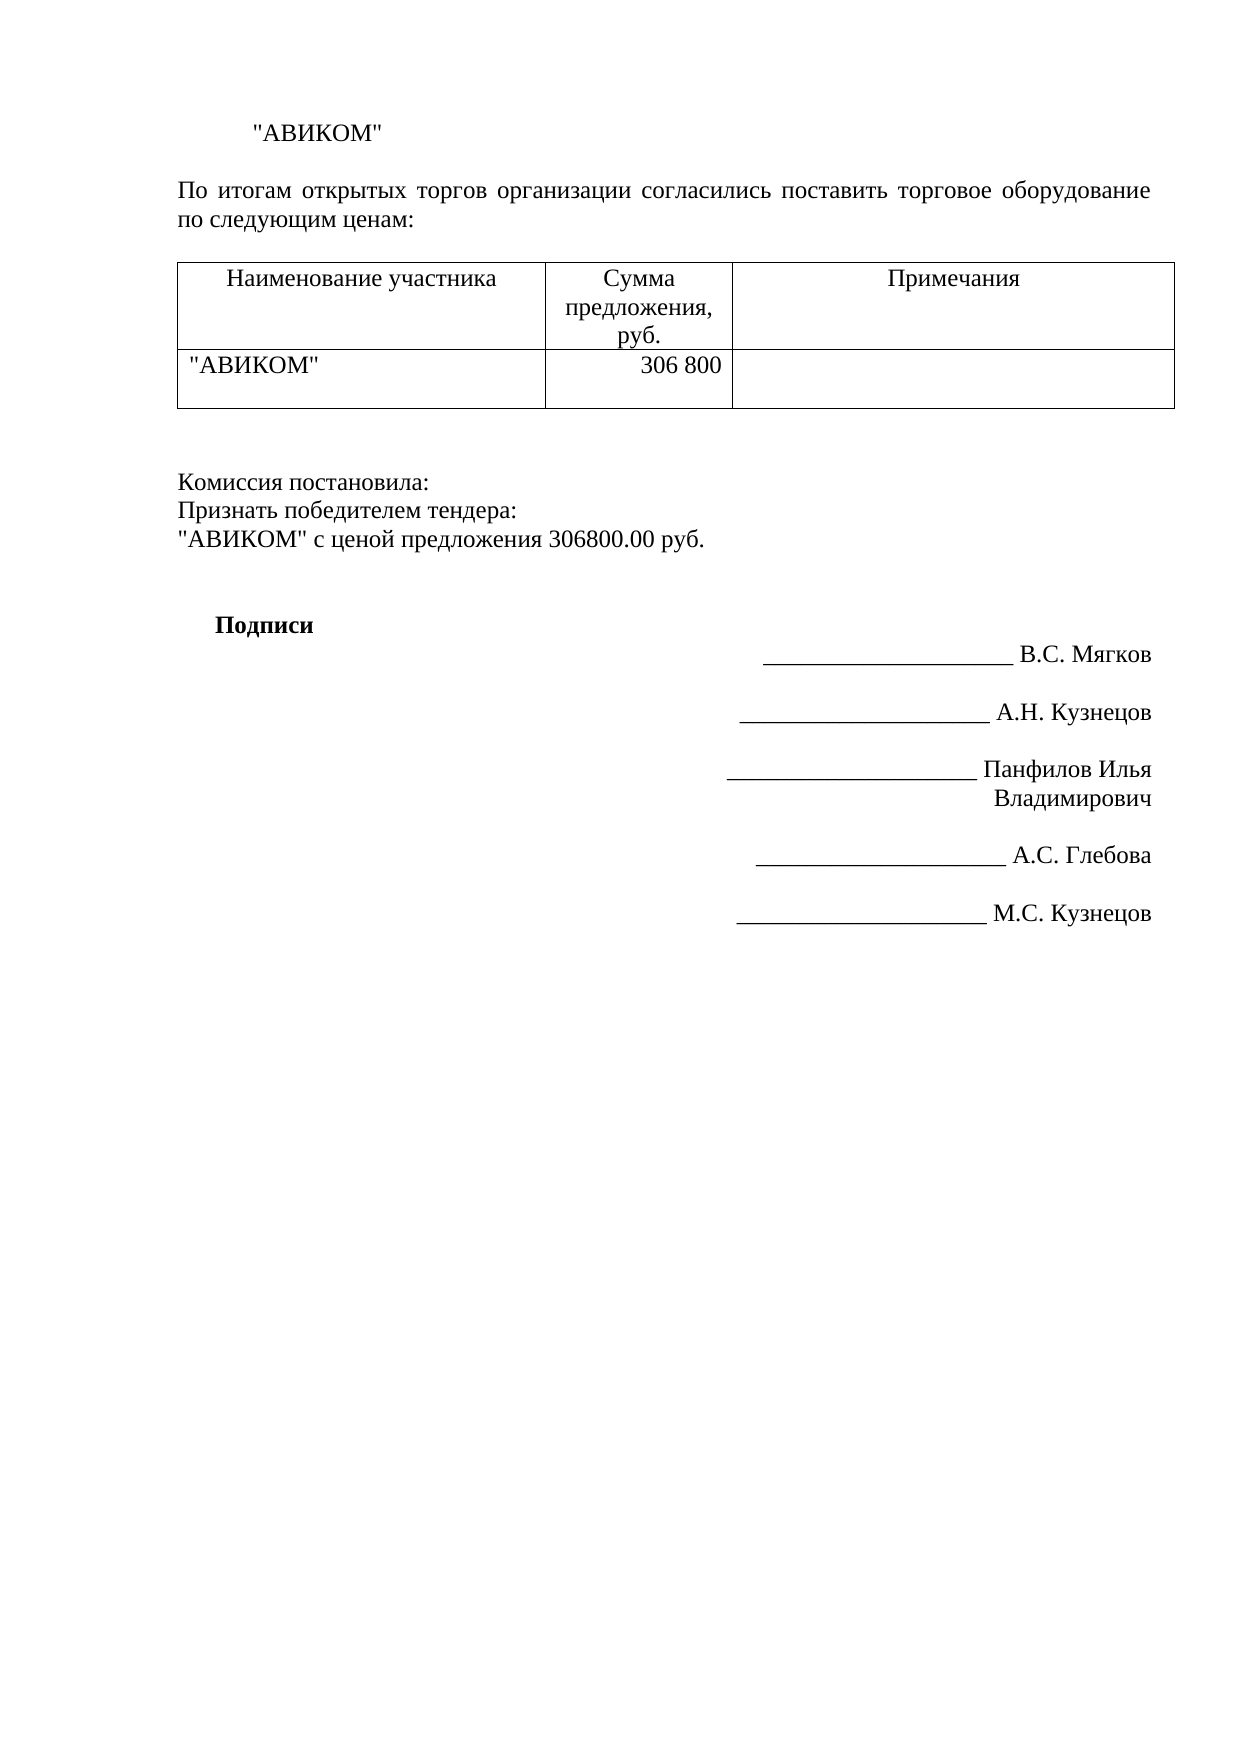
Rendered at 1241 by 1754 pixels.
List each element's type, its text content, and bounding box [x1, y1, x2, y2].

text "АВИКОМ" с ценой предложения 306800.00 руб. [177, 524, 1152, 553]
table_header Примечания [733, 263, 1174, 349]
table_header Наименование участника [178, 263, 545, 349]
text "АВИКОМ" [252, 118, 1152, 147]
text По итогам открытых торгов организации согласились поставить торговое оборудование по следующим ценам: [177, 176, 1152, 233]
text ____________________ Панфилов Илья Владимирович [702, 754, 1152, 812]
text ____________________ А.Н. Кузнецов [702, 697, 1152, 725]
table_cell [733, 350, 1174, 408]
text ____________________ М.С. Кузнецов [702, 898, 1152, 927]
table_header Сумма предложения, руб. [546, 263, 732, 349]
text ____________________ В.С. Мягков [702, 639, 1152, 668]
table_cell 306 800 [546, 350, 732, 408]
text Подписи [215, 610, 1152, 639]
text Комиссия постановила: [177, 467, 1152, 495]
text Признать победителем тендера: [177, 495, 1152, 524]
text ____________________ А.С. Глебова [702, 840, 1152, 869]
table_cell "АВИКОМ" [178, 350, 545, 408]
